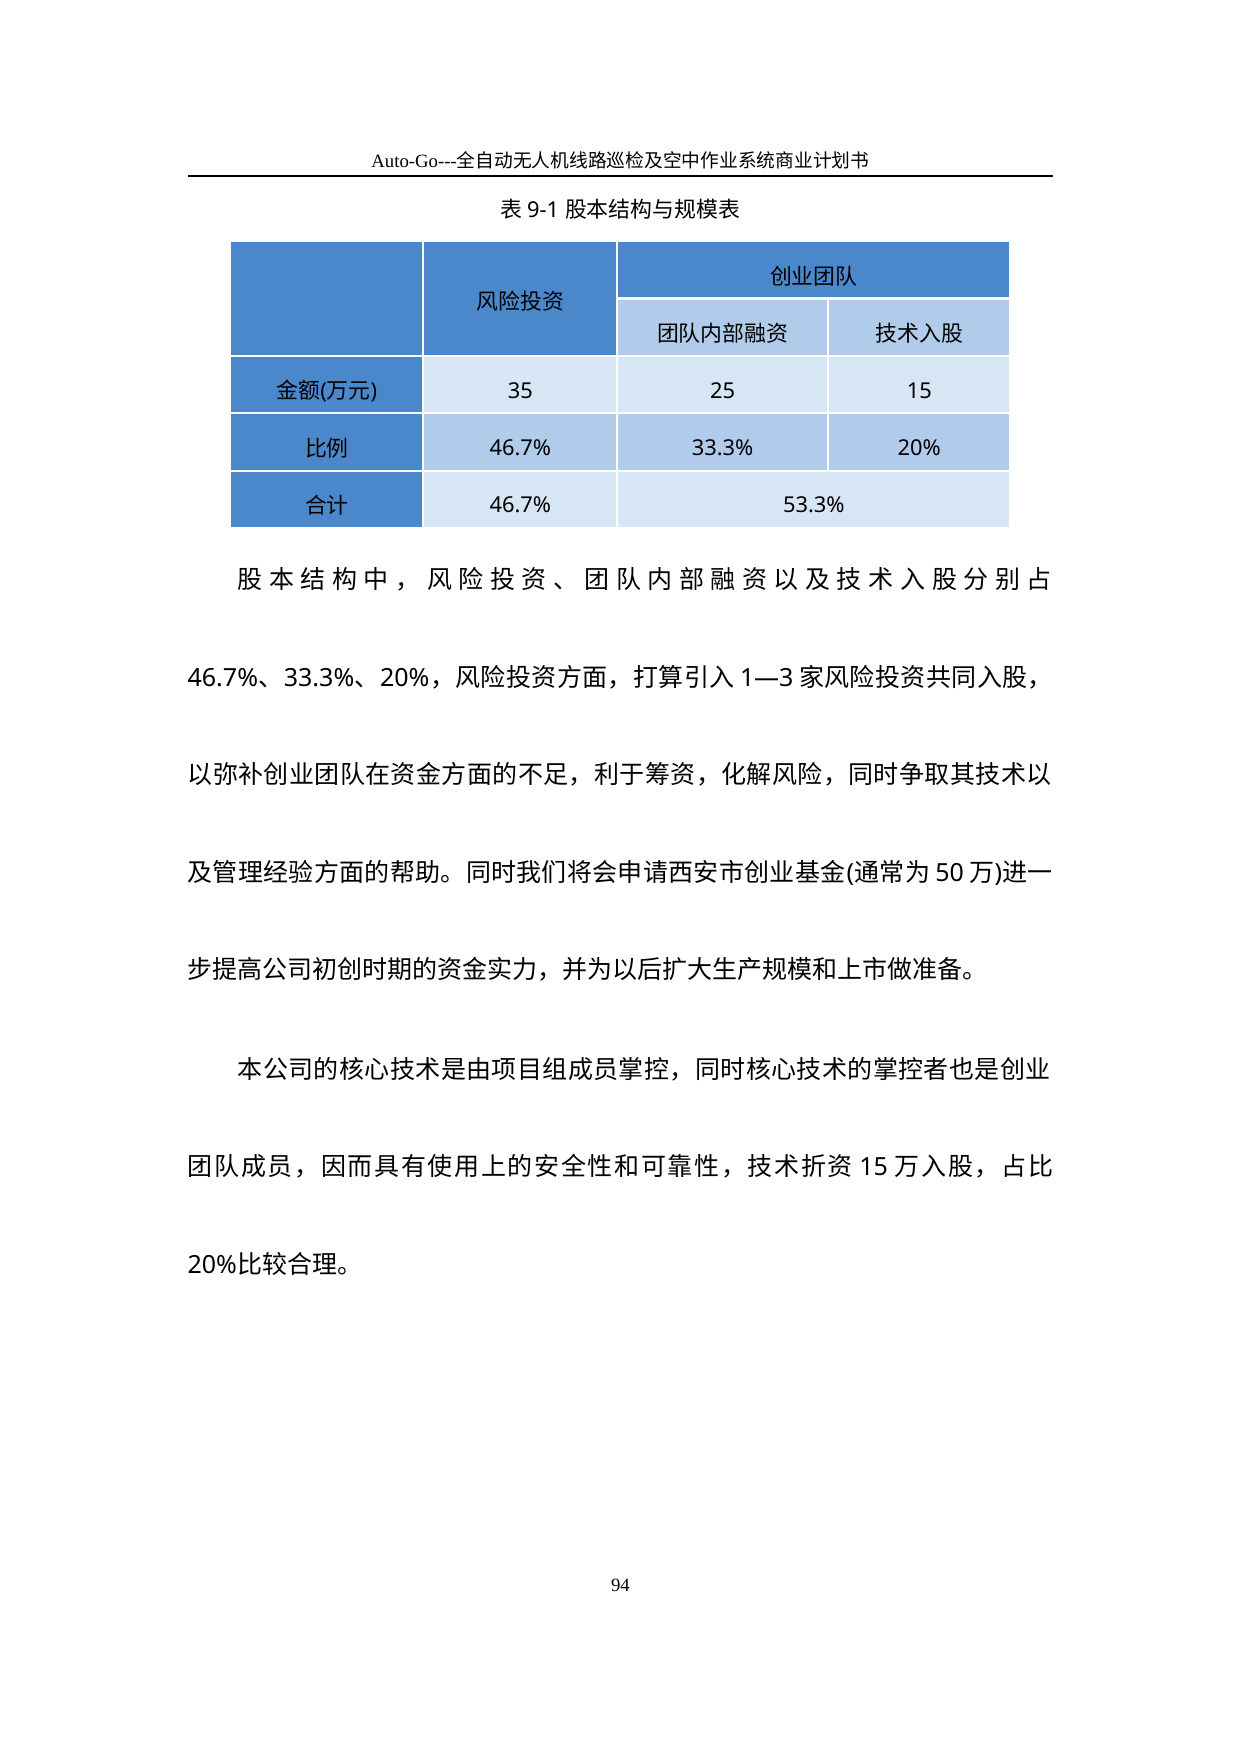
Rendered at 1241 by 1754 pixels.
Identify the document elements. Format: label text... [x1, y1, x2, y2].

table_cell 46.7% [424, 414, 616, 470]
table_cell 33.3% [618, 414, 827, 470]
text 表9-1 股本结构与规模表 [187, 192, 1053, 224]
table_cell 46.7% [424, 472, 616, 527]
table_cell 比例 [231, 414, 422, 470]
table_cell 35 [424, 357, 616, 412]
table_cell 20% [829, 414, 1009, 470]
table_cell 合计 [231, 472, 422, 527]
table_header [231, 242, 422, 355]
table_header 创业团队 [618, 242, 1009, 297]
table_cell 25 [618, 357, 827, 412]
table_header 风险投资 [424, 242, 616, 355]
text 股本结构中，风险投资、团队内部融资以及技术入股分别占46.7%、33.3%、20%，风险投资方面，打算引入1—3家风险投资共同入股，以弥补创业团队在资金方面的不足，利于筹资，化解风险，同时争取其技术以及管理经验方面的帮助。同时我们将会申请西安市创业基金(通常为50万)进一步提高公司初创时期的资金实力，并为以后扩大生产规模和上市做准备。 [187, 545, 1053, 1000]
text 本公司的核心技术是由项目组成员掌控，同时核心技术的掌控者也是创业团队成员，因而具有使用上的安全性和可靠性，技术折资15万入股，占比20%比较合理。 [187, 1035, 1053, 1295]
table_cell 15 [829, 357, 1009, 412]
table_cell 金额(万元) [231, 357, 422, 412]
table_cell 技术入股 [829, 300, 1009, 355]
table_cell 53.3% [618, 472, 1009, 527]
table_cell 团队内部融资 [618, 300, 827, 355]
